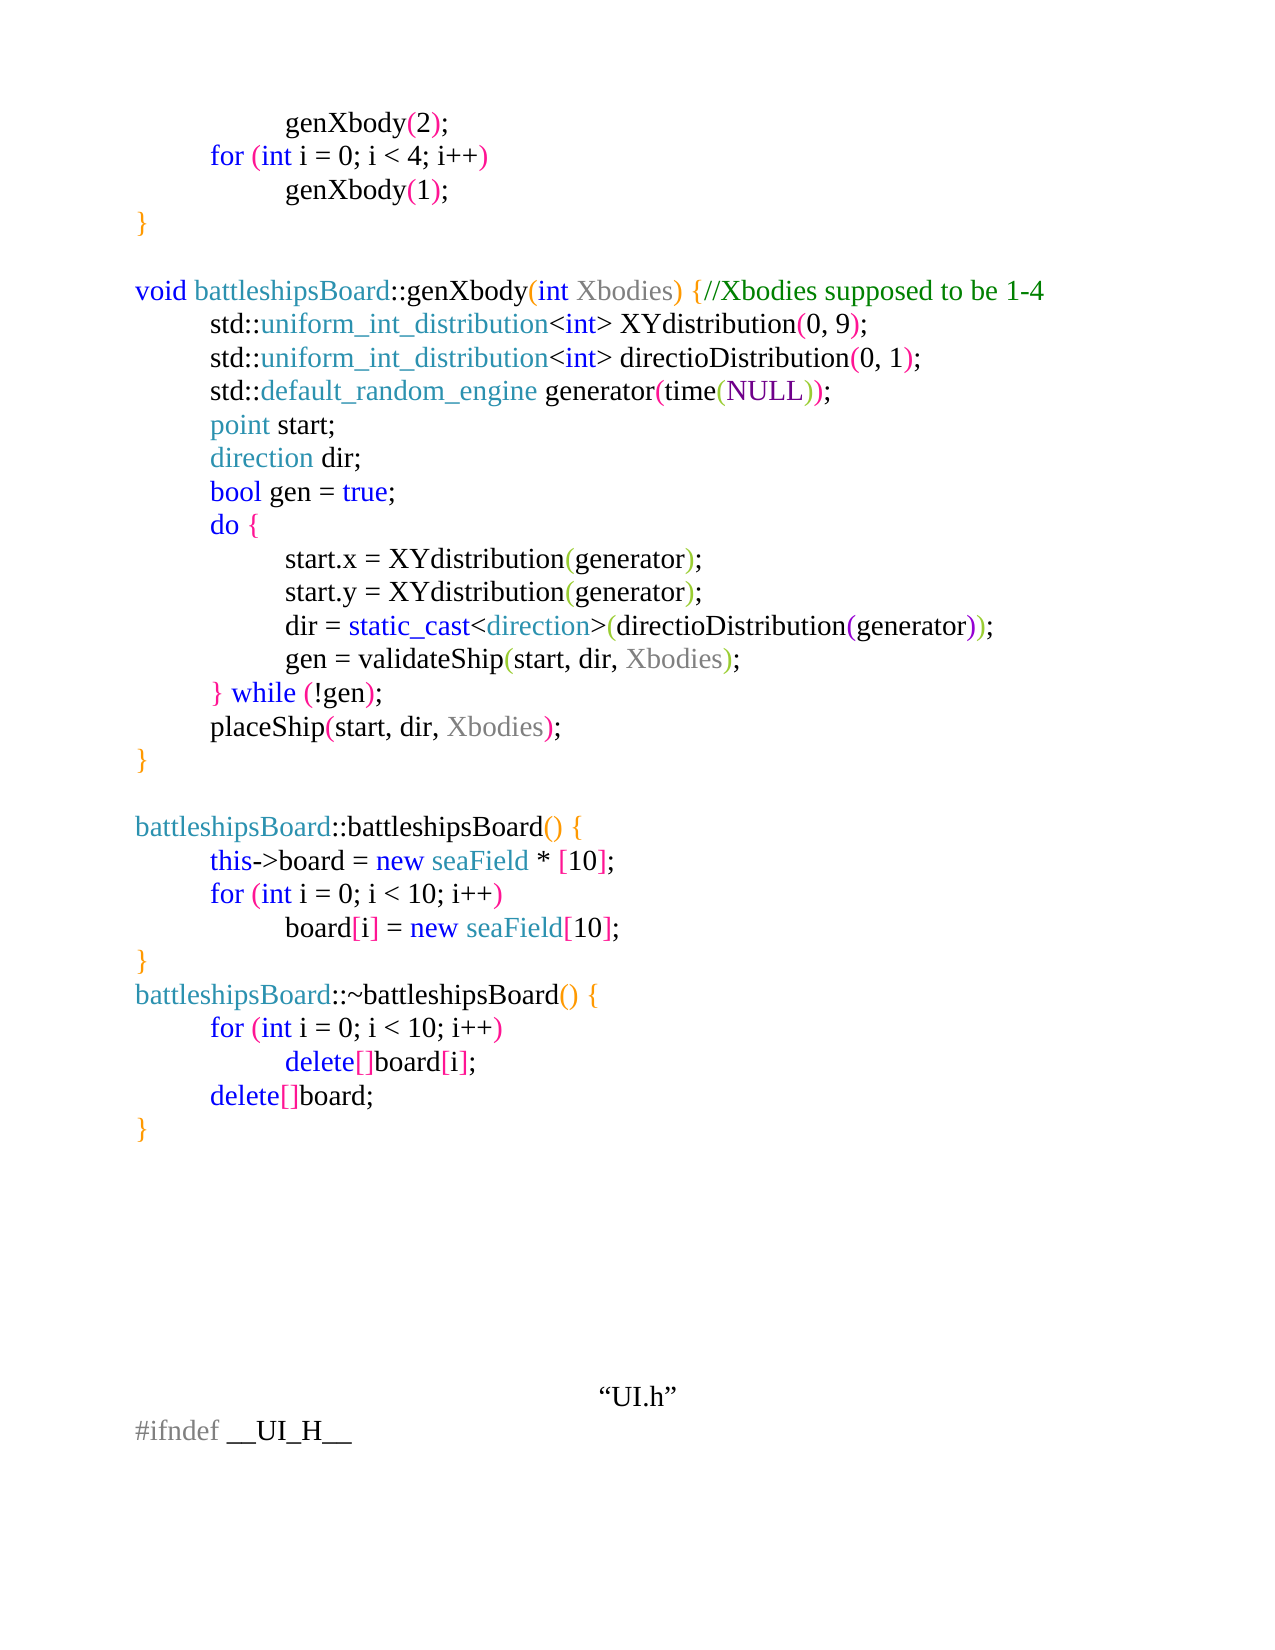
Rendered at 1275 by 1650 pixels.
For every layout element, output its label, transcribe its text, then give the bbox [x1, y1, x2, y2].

text placeShip(start, dir, Xbodies); [135, 709, 1140, 742]
text this->board = new seaField * [10]; [135, 843, 1140, 876]
text } [135, 943, 1140, 977]
text bool gen = true; [135, 474, 1140, 507]
text “UI.h” [135, 1379, 1140, 1413]
text battleshipsBoard::~battleshipsBoard() { [135, 977, 1140, 1011]
text for (int i = 0; i < 10; i++) [135, 876, 1140, 910]
text gen = validateShip(start, dir, Xbodies); [135, 642, 1140, 675]
text battleshipsBoard::battleshipsBoard() { [135, 809, 1140, 843]
text delete[]board[i]; [135, 1044, 1140, 1078]
text for (int i = 0; i < 10; i++) [135, 1011, 1140, 1044]
text #ifndef __UI_H__ [135, 1413, 1140, 1447]
text } [135, 742, 1140, 776]
text do { [135, 507, 1140, 541]
text } [135, 206, 1140, 239]
text std::default_random_engine generator(time(NULL)); [135, 373, 1140, 407]
text } [135, 1111, 1140, 1145]
text dir = static_cast<direction>(directioDistribution(generator)); [135, 608, 1140, 642]
text direction dir; [135, 440, 1140, 474]
text genXbody(2); [135, 105, 1140, 138]
text genXbody(1); [135, 172, 1140, 206]
text std::uniform_int_distribution<int> directioDistribution(0, 1); [135, 340, 1140, 373]
text board[i] = new seaField[10]; [135, 910, 1140, 943]
text void battleshipsBoard::genXbody(int Xbodies) {//Xbodies supposed to be 1-4 [135, 273, 1140, 306]
text start.y = XYdistribution(generator); [135, 574, 1140, 608]
text delete[]board; [135, 1078, 1140, 1111]
text } while (!gen); [135, 675, 1140, 709]
text for (int i = 0; i < 4; i++) [135, 138, 1140, 172]
text point start; [135, 407, 1140, 440]
text start.x = XYdistribution(generator); [135, 541, 1140, 574]
text std::uniform_int_distribution<int> XYdistribution(0, 9); [135, 306, 1140, 340]
